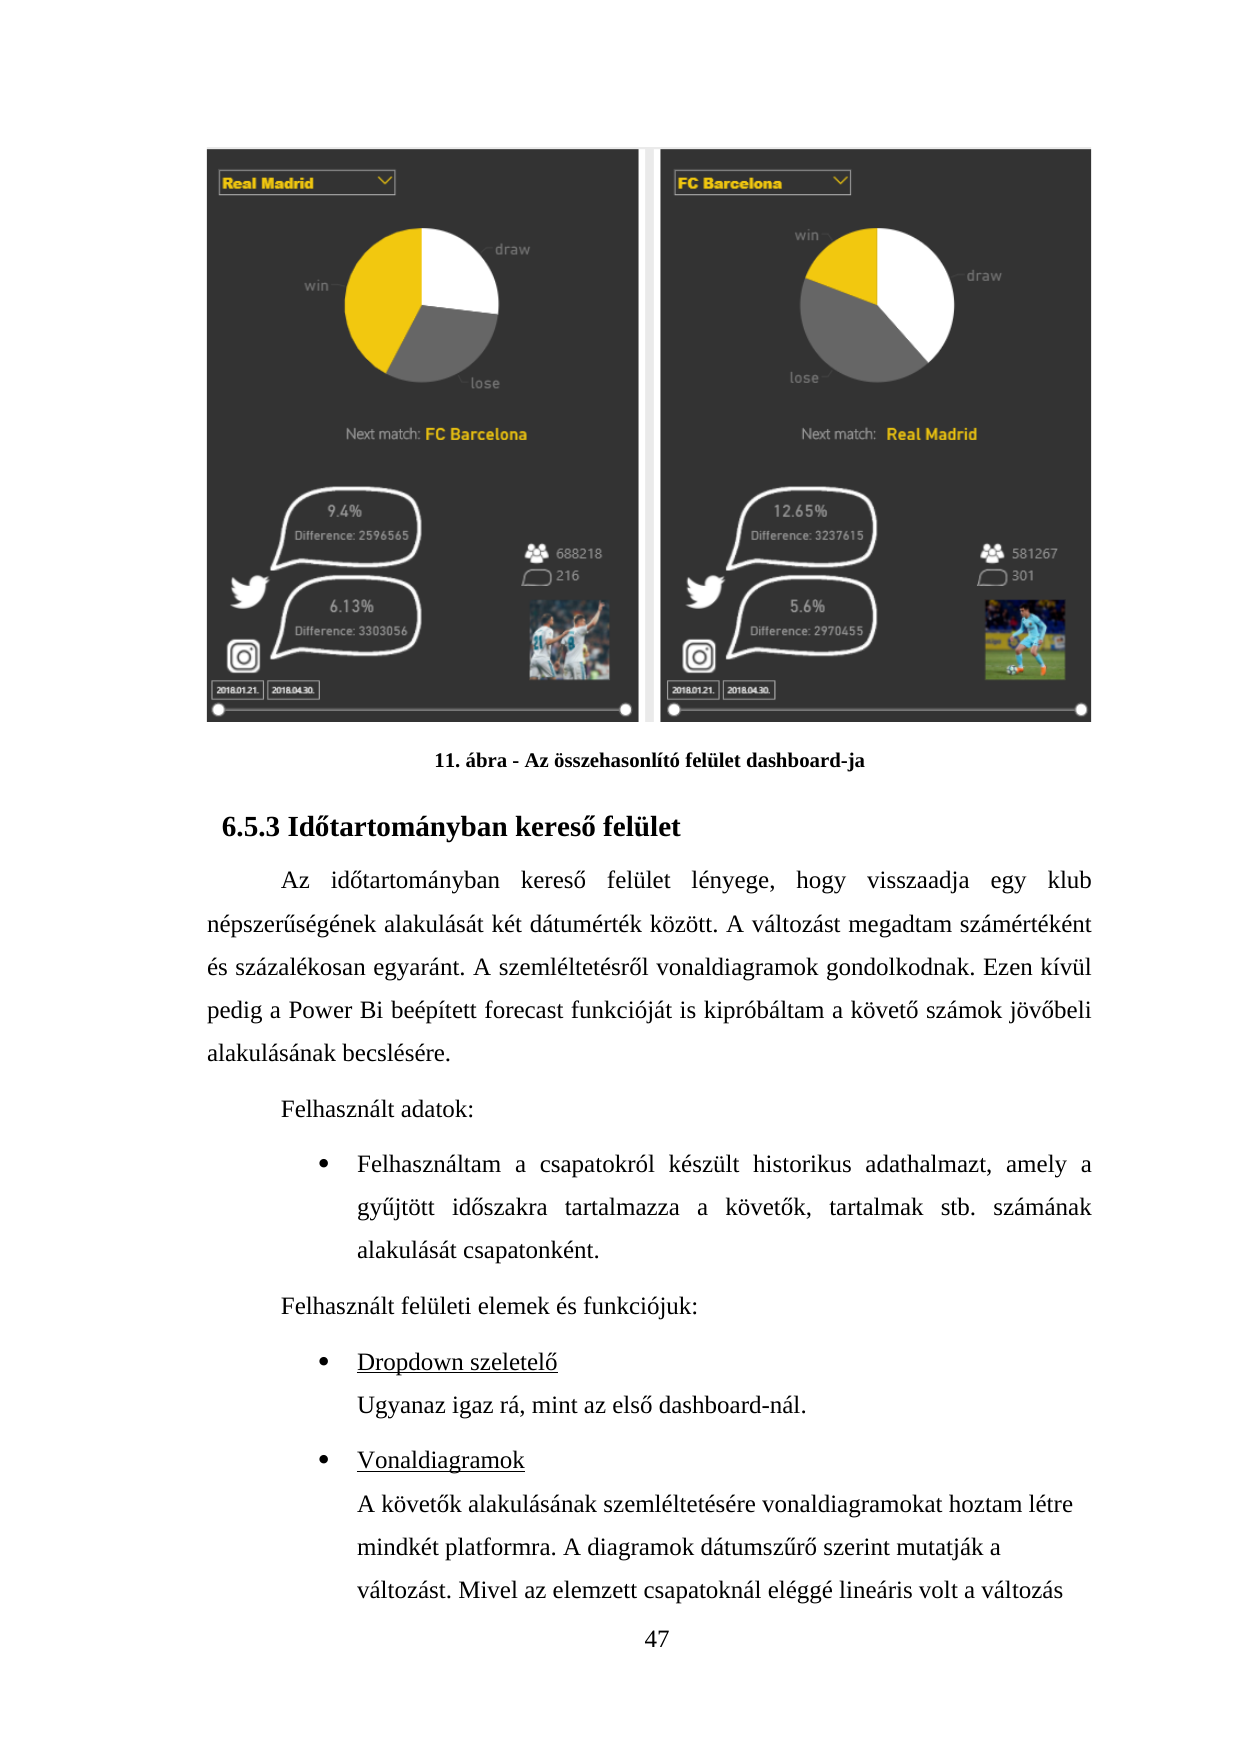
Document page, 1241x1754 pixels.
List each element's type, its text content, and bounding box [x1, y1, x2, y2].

list Dropdown szeletelő Ugyanaz igaz rá, mint az első dashboard-nál. [319, 1347, 1092, 1419]
subtitle Időtartományban kereső felület [222, 809, 1092, 843]
list Felhasználtam a csapatokról készült historikus adathalmazt, amely a gyűjtött időszakra tartalmazza a követők, tartalmak stb. számának alakulását csapatonként. [319, 1149, 1092, 1264]
text Felhasznált adatok: [207, 1094, 1092, 1122]
text Az időtartományban kereső felület lényege, hogy visszaadja egy klub népszerűségének alakulását két dátumérték között. A változást megadtam számértéként és százalékosan egyaránt. A szemléltetésről vonaldiagramok gondolkodnak. Ezen kívül pedig a Power Bi beépített forecast funkcióját is kipróbáltam a követő számok jövőbeli alakulásának becslésére. [207, 866, 1092, 1067]
picture [206, 147, 1092, 722]
text Felhasznált felületi elemek és funkciójuk: [207, 1291, 1092, 1320]
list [319, 1446, 1092, 1604]
text 11. ábra - Az összehasonlító felület dashboard-ja [207, 748, 1092, 772]
